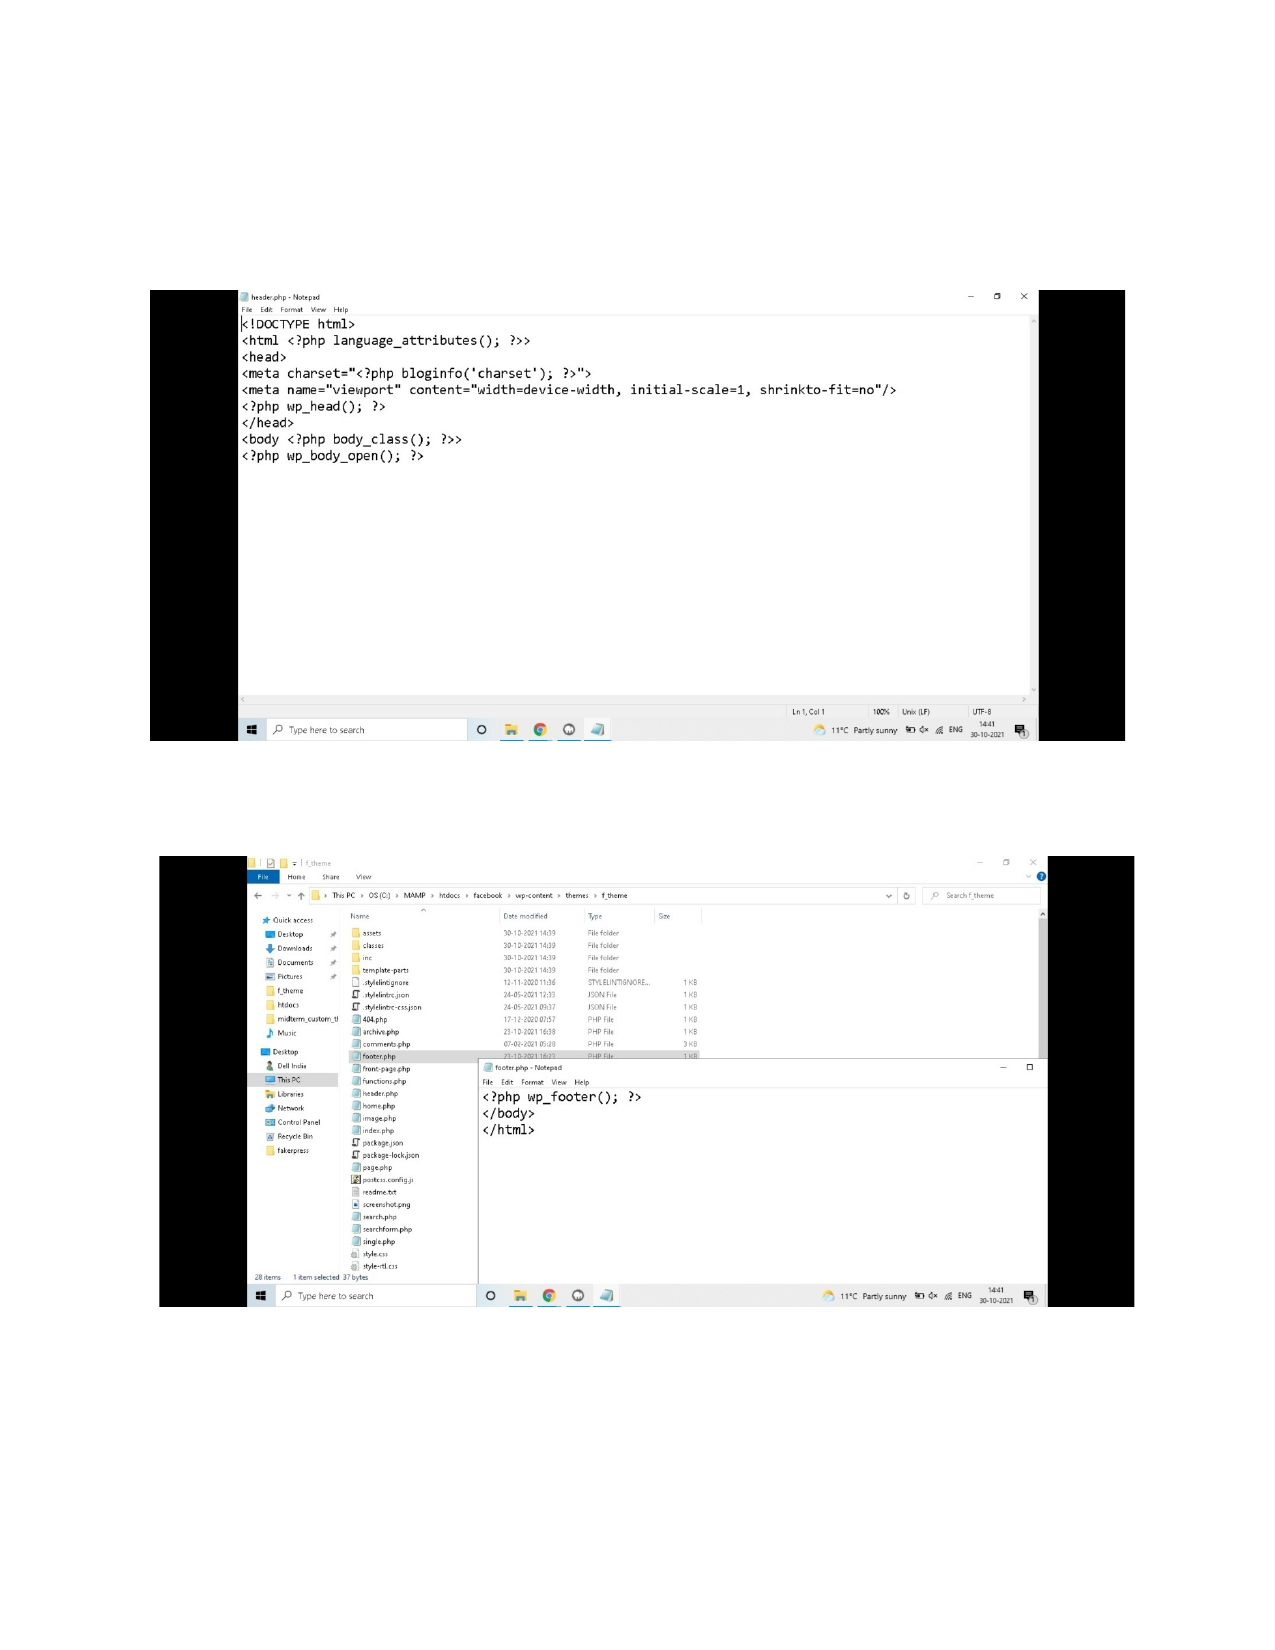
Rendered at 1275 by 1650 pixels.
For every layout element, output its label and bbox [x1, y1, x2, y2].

picture [159, 856, 1135, 1307]
picture [150, 290, 1125, 741]
